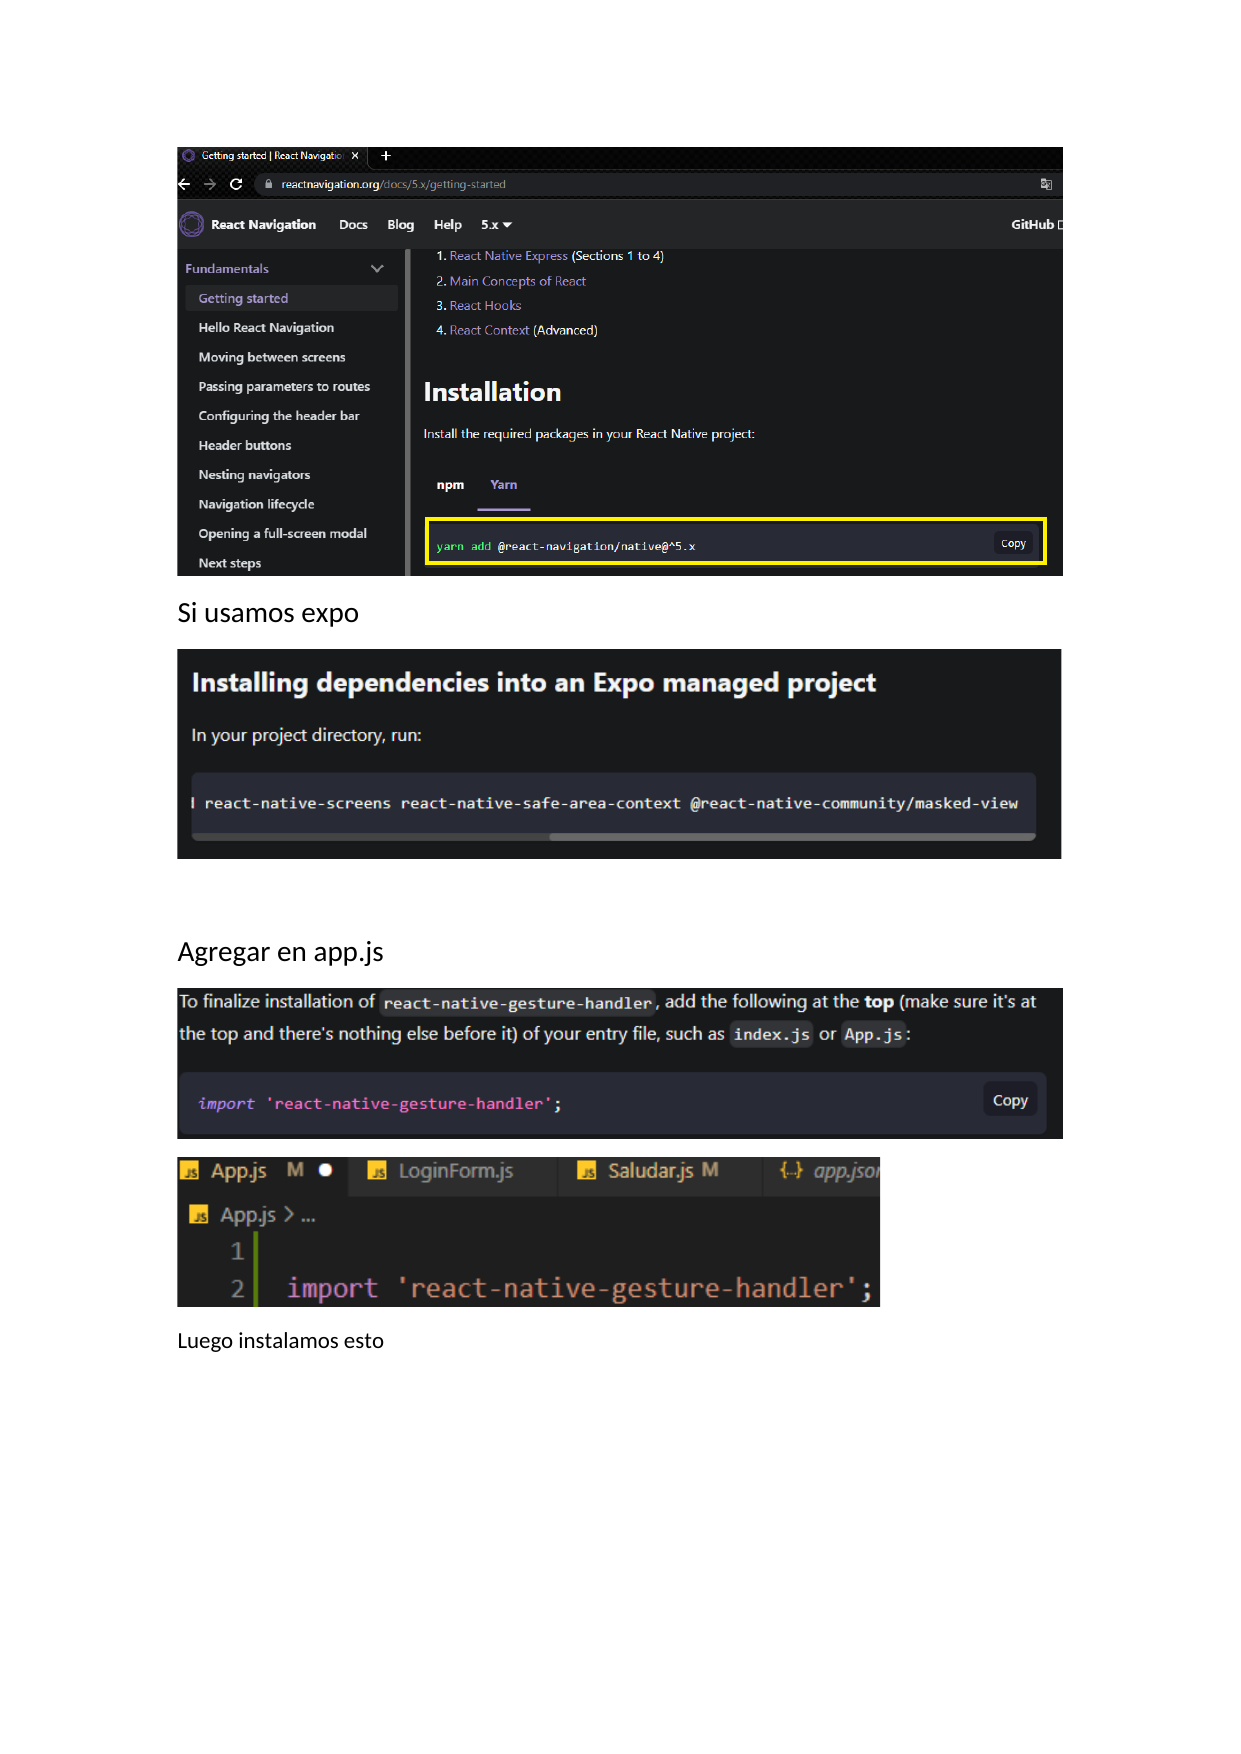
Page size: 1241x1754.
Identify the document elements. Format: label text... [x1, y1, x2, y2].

text Agregar en app.js [177, 933, 1063, 969]
picture [177, 147, 1063, 576]
picture [177, 649, 1062, 859]
picture [177, 1157, 881, 1307]
text Si usamos expo [177, 594, 1063, 630]
picture [177, 988, 1063, 1139]
text Luego instalamos esto [177, 1326, 1063, 1354]
